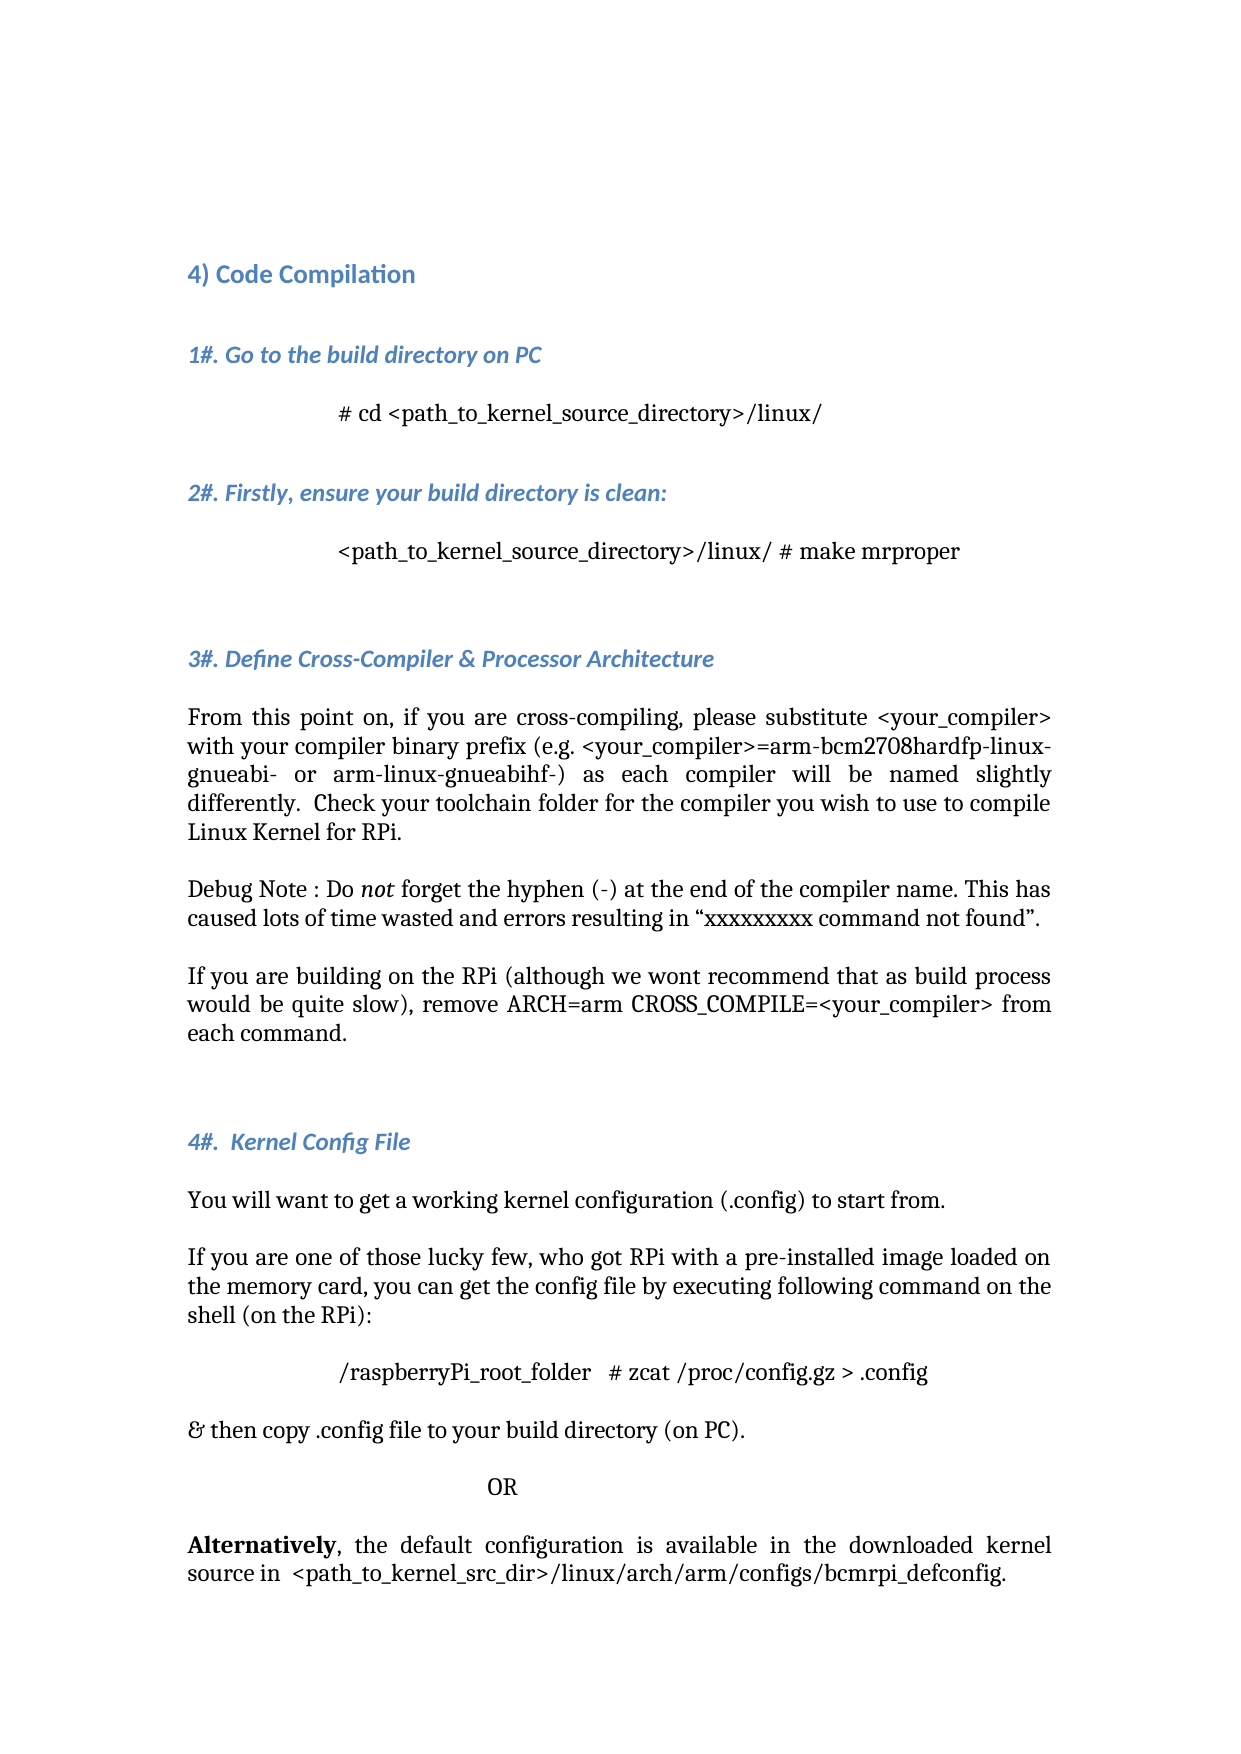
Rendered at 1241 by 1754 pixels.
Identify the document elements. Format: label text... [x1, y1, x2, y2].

text Debug Note : Do not forget the hyphen (-) at the end of the compiler name. This has caused lots of time wasted and errors resulting in “xxxxxxxxx command not found”. [187, 875, 1053, 933]
text & then copy .config file to your build directory (on PC). [187, 1416, 1053, 1444]
text If you are one of those lucky few, who got RPi with a pre-installed image loaded on the memory card, you can get the config file by executing following command on the shell (on the RPi): [187, 1243, 1053, 1329]
subtitle 2#. Firstly, ensure your build directory is clean: [187, 477, 1053, 508]
subtitle 4#. Kernel Config File [187, 1126, 1053, 1157]
text You will want to get a working kernel configuration (.config) to start from. [187, 1186, 1053, 1214]
text <path_to_kernel_source_directory>/linux/ # make mrproper [187, 537, 1053, 565]
text From this point on, if you are cross-compiling, please substitute <your_compiler> with your compiler binary prefix (e.g. <your_compiler>=arm-bcm2708hardfp-linux-gnueabi- or arm-linux-gnueabihf-) as each compiler will be named slightly differently. Check your toolchain folder for the compiler you wish to use to compile Linux Kernel for RPi. [187, 703, 1053, 847]
text OR [187, 1473, 1053, 1502]
subtitle 4) Code Compilation [187, 257, 1053, 290]
subtitle 1#. Go to the build directory on PC [187, 340, 1053, 370]
text /raspberryPi_root_folder # zcat /proc/config.gz > .config [187, 1358, 1053, 1387]
text If you are building on the RPi (although we wont recommend that as build process would be quite slow), remove ARCH=arm CROSS_COMPILE=<your_compiler> from each command. [187, 962, 1053, 1048]
text # cd <path_to_kernel_source_directory>/linux/ [187, 399, 1053, 428]
text Alternatively, the default configuration is available in the downloaded kernel source in <path_to_kernel_src_dir>/linux/arch/arm/configs/bcmrpi_defconfig. [187, 1531, 1053, 1588]
subtitle 3#. Define Cross-Compiler & Processor Architecture [187, 644, 1053, 674]
